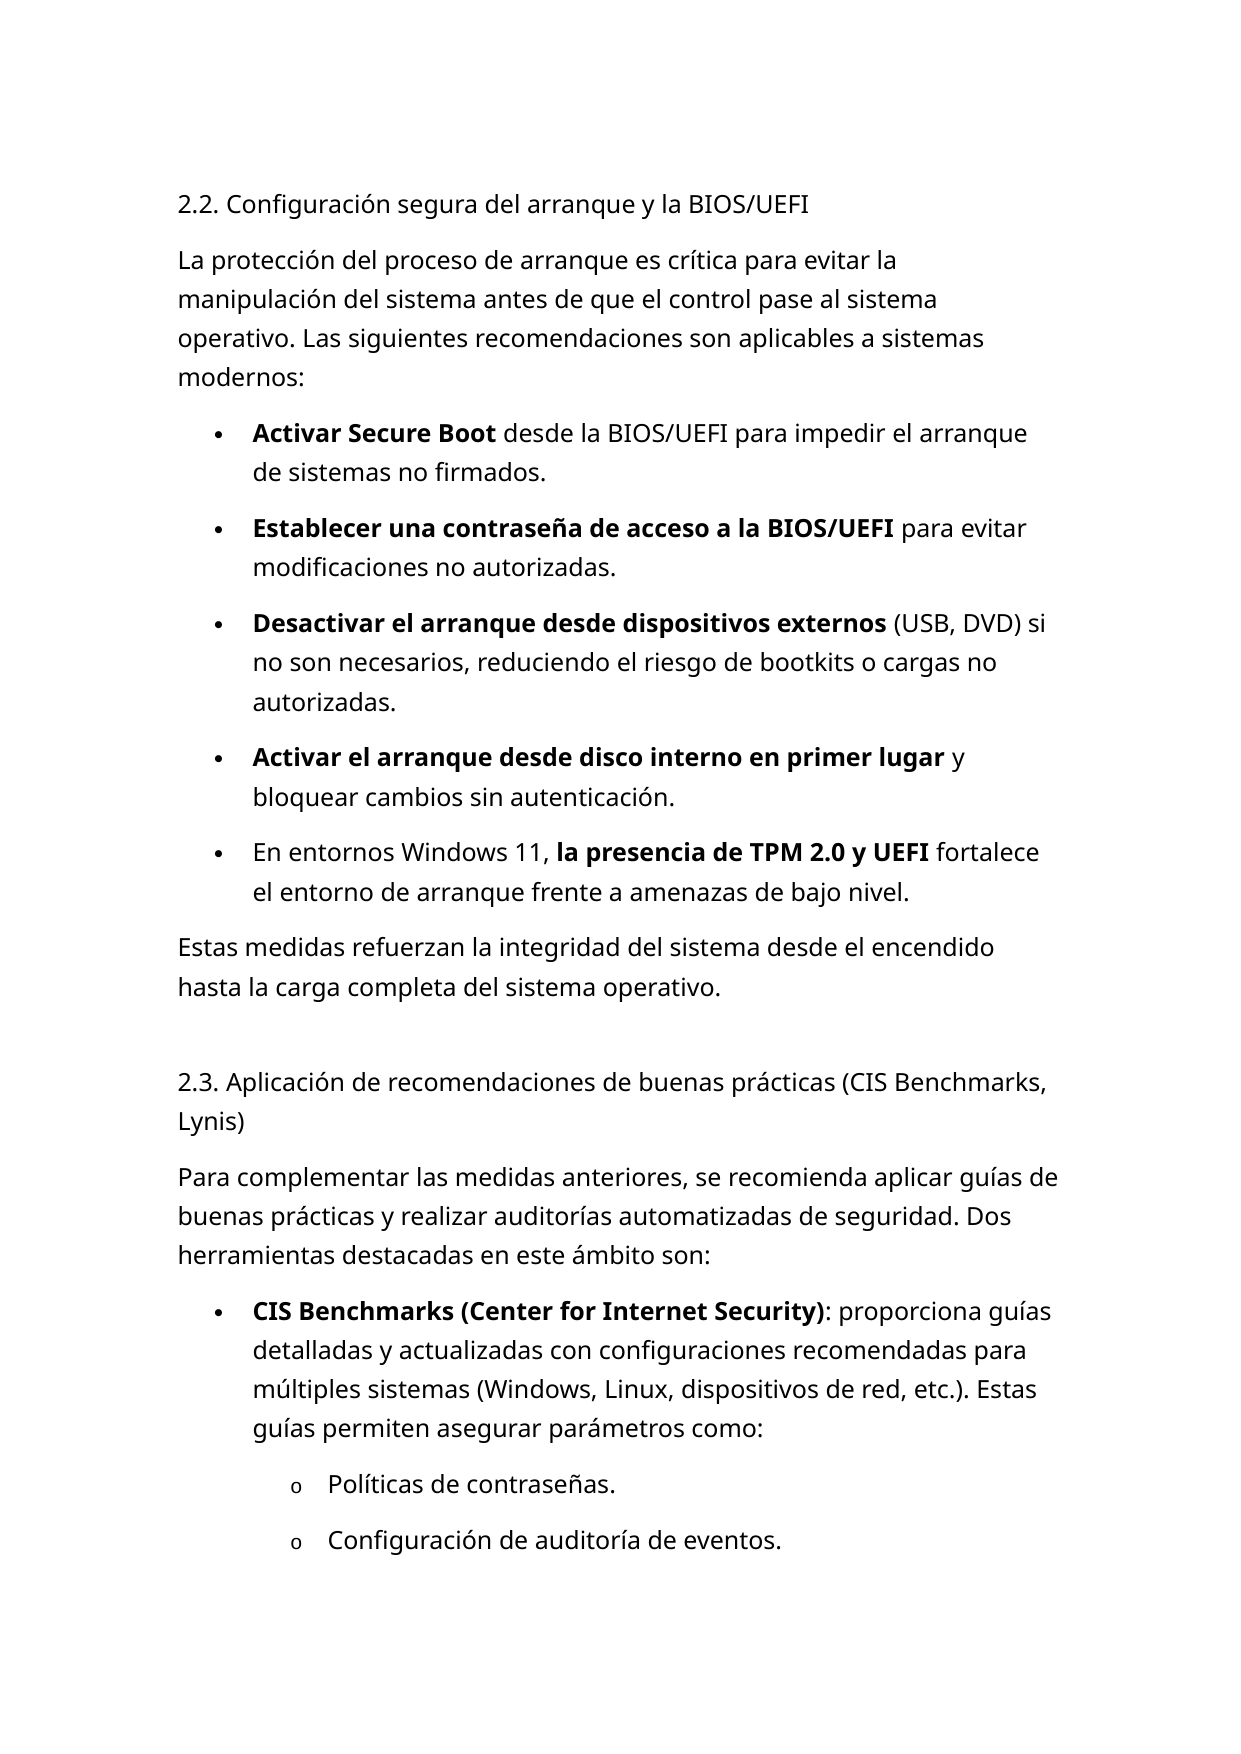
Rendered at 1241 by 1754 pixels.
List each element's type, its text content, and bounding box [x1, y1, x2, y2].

list Desactivar el arranque desde dispositivos externos (USB, DVD) si no son necesarios, reduciendo el riesgo de bootkits o cargas no autorizadas. [215, 606, 1063, 718]
text Para complementar las medidas anteriores, se recomienda aplicar guías de buenas prácticas y realizar auditorías automatizadas de seguridad. Dos herramientas destacadas en este ámbito son: [177, 1159, 1063, 1272]
text Estas medidas refuerzan la integridad del sistema desde el encendido hasta la carga completa del sistema operativo. [177, 930, 1063, 1003]
list Políticas de contraseñas. [290, 1467, 1063, 1501]
text 2.2. Configuración segura del arranque y la BIOS/UEFI [177, 148, 1063, 221]
text La protección del proceso de arranque es crítica para evitar la manipulación del sistema antes de que el control pase al sistema operativo. Las siguientes recomendaciones son aplicables a sistemas modernos: [177, 243, 1063, 394]
text 2.3. Aplicación de recomendaciones de buenas prácticas (CIS Benchmarks, Lynis) [177, 1025, 1063, 1137]
list Activar el arranque desde disco interno en primer lugar y bloquear cambios sin autenticación. [215, 740, 1063, 813]
list Establecer una contraseña de acceso a la BIOS/UEFI para evitar modificaciones no autorizadas. [215, 511, 1063, 584]
list CIS Benchmarks (Center for Internet Security): proporciona guías detalladas y actualizadas con configuraciones recomendadas para múltiples sistemas (Windows, Linux, dispositivos de red, etc.). Estas guías permiten asegurar parámetros como: [215, 1293, 1063, 1445]
list En entornos Windows 11, la presencia de TPM 2.0 y UEFI fortalece el entorno de arranque frente a amenazas de bajo nivel. [215, 835, 1063, 908]
list Activar Secure Boot desde la BIOS/UEFI para impedir el arranque de sistemas no firmados. [215, 416, 1063, 489]
list Configuración de auditoría de eventos. [290, 1523, 1063, 1557]
